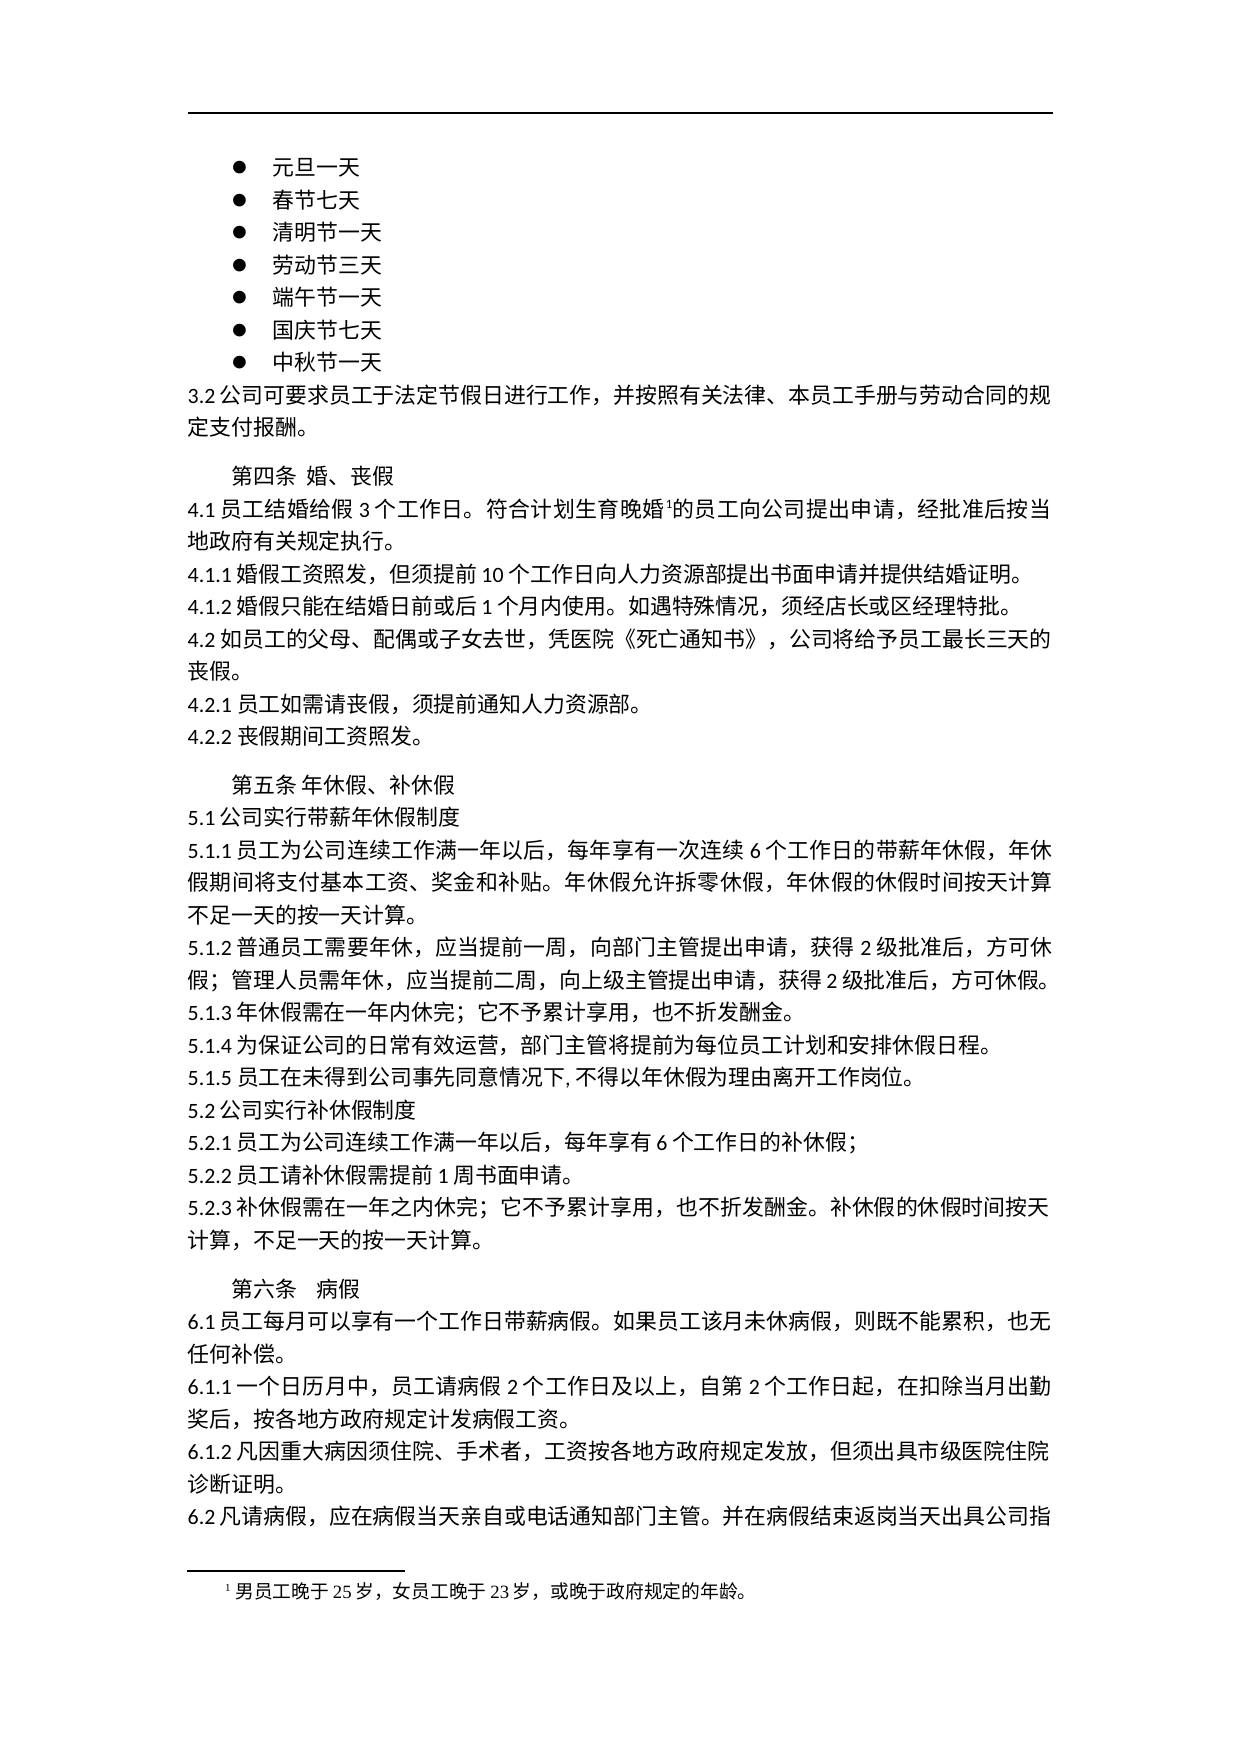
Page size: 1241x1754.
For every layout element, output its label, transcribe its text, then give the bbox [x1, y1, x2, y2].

text 凡因重大病因须住院、手术者，工资按各地方政府规定发放，但须出具市级医院住院诊断证明。 [187, 1434, 1053, 1499]
text 一个日历月中，员工请病假2个工作日及以上，自第2个工作日起，在扣除当月出勤奖后，按各地方政府规定计发病假工资。 [187, 1369, 1053, 1434]
text 3.2公司可要求员工于法定节假日进行工作，并按照有关法律、本员工手册与劳动合同的规定支付报酬。 [187, 377, 1053, 442]
text 员工为公司连续工作满一年以后，每年享有一次连续6个工作日的带薪年休假，年休假期间将支付基本工资、奖金和补贴。年休假允许拆零休假，年休假的休假时间按天计算，不足一天的按一天计算。 [187, 832, 1053, 930]
text 国庆节七天 [231, 312, 1053, 345]
text 补休假需在一年之内休完；它不予累计享用，也不折发酬金。补休假的休假时间按天计算，不足一天的按一天计算。 [187, 1190, 1053, 1255]
text 元旦一天 [231, 150, 1053, 182]
text 清明节一天 [231, 215, 1053, 247]
text 4.1员工结婚给假3个工作日。符合计划生育晚婚的员工向公司提出申请，经批准后按当地政府有关规定执行。 [187, 491, 1053, 556]
text 婚假只能在结婚日前或后1个月内使用。如遇特殊情况，须经店长或区经理特批。 [187, 589, 1053, 621]
text 为保证公司的日常有效运营，部门主管将提前为每位员工计划和安排休假日程。 [187, 1027, 1053, 1060]
text 6.1员工每月可以享有一个工作日带薪病假。如果员工该月未休病假，则既不能累积，也无任何补偿。 [187, 1304, 1053, 1369]
text 端午节一天 [231, 280, 1053, 312]
text 员工请补休假需提前1周书面申请。 [187, 1157, 1053, 1190]
text 员工为公司连续工作满一年以后，每年享有6个工作日的补休假； [187, 1125, 1053, 1157]
text 第五条 年休假、补休假 [187, 767, 1053, 800]
text 丧假期间工资照发。 [187, 719, 1053, 751]
text 普通员工需要年休，应当提前一周，向部门主管提出申请，获得2级批准后，方可休假；管理人员需年休，应当提前二周，向上级主管提出申请，获得2级批准后，方可休假。 [187, 930, 1053, 995]
text 春节七天 [231, 182, 1053, 215]
text 5.1公司实行带薪年休假制度 [187, 800, 1053, 832]
text 中秋节一天 [231, 345, 1053, 377]
text 5.2公司实行补休假制度 [187, 1092, 1053, 1125]
text 劳动节三天 [231, 247, 1053, 280]
text 员工如需请丧假，须提前通知人力资源部。 [187, 686, 1053, 719]
text 4.2 如员工的父母、配偶或子女去世，凭医院《死亡通知书》，公司将给予员工最长三天的丧假。 [187, 621, 1053, 686]
text 婚假工资照发，但须提前10个工作日向人力资源部提出书面申请并提供结婚证明。 [187, 556, 1053, 589]
text 年休假需在一年内休完；它不予累计享用，也不折发酬金。 [187, 995, 1053, 1027]
text 员工在未得到公司事先同意情况下, 不得以年休假为理由离开工作岗位。 [187, 1060, 1053, 1092]
text 第六条 病假 [187, 1271, 1053, 1304]
text 第四条 婚、丧假 [187, 459, 1053, 491]
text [187, 1499, 1053, 1531]
